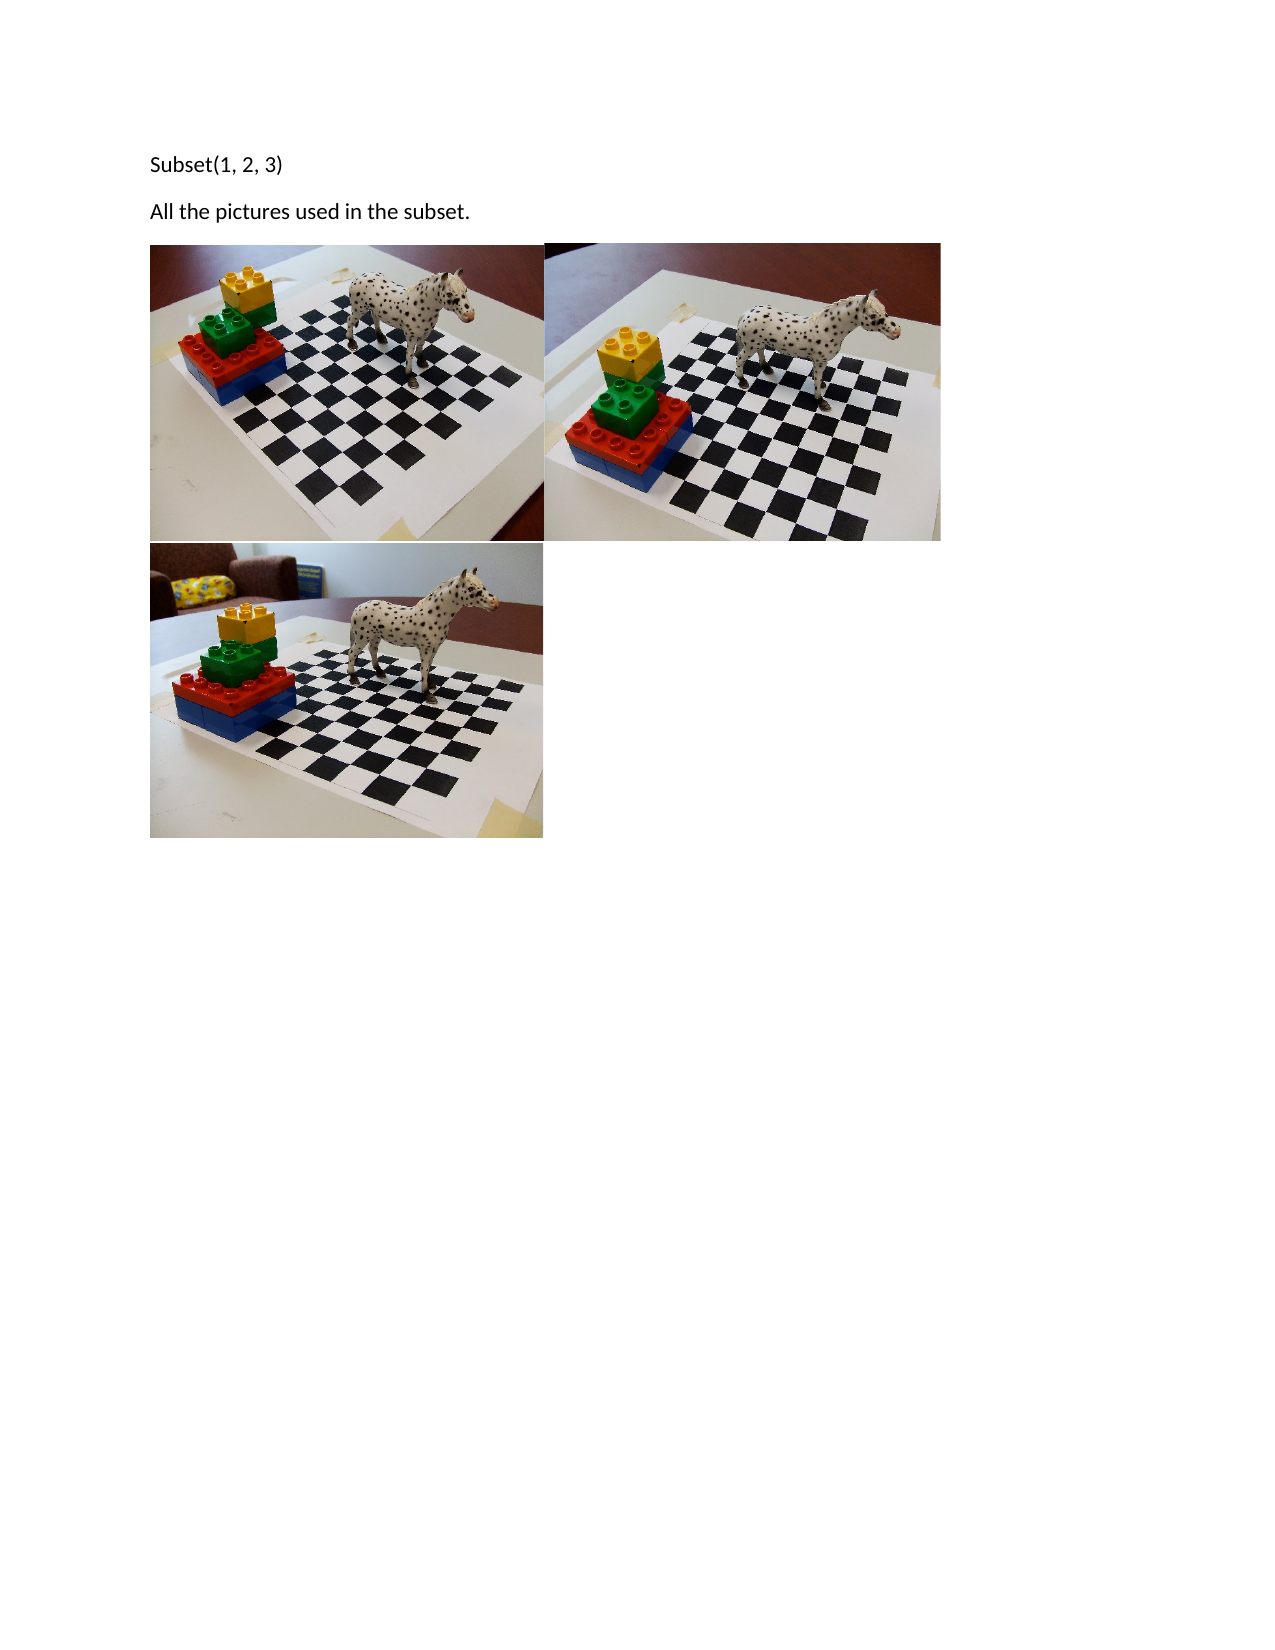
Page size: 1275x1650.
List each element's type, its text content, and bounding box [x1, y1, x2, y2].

picture [150, 243, 941, 541]
text Subset(1, 2, 3) [150, 150, 1125, 178]
picture [150, 543, 544, 838]
text All the pictures used in the subset. [150, 197, 1125, 225]
